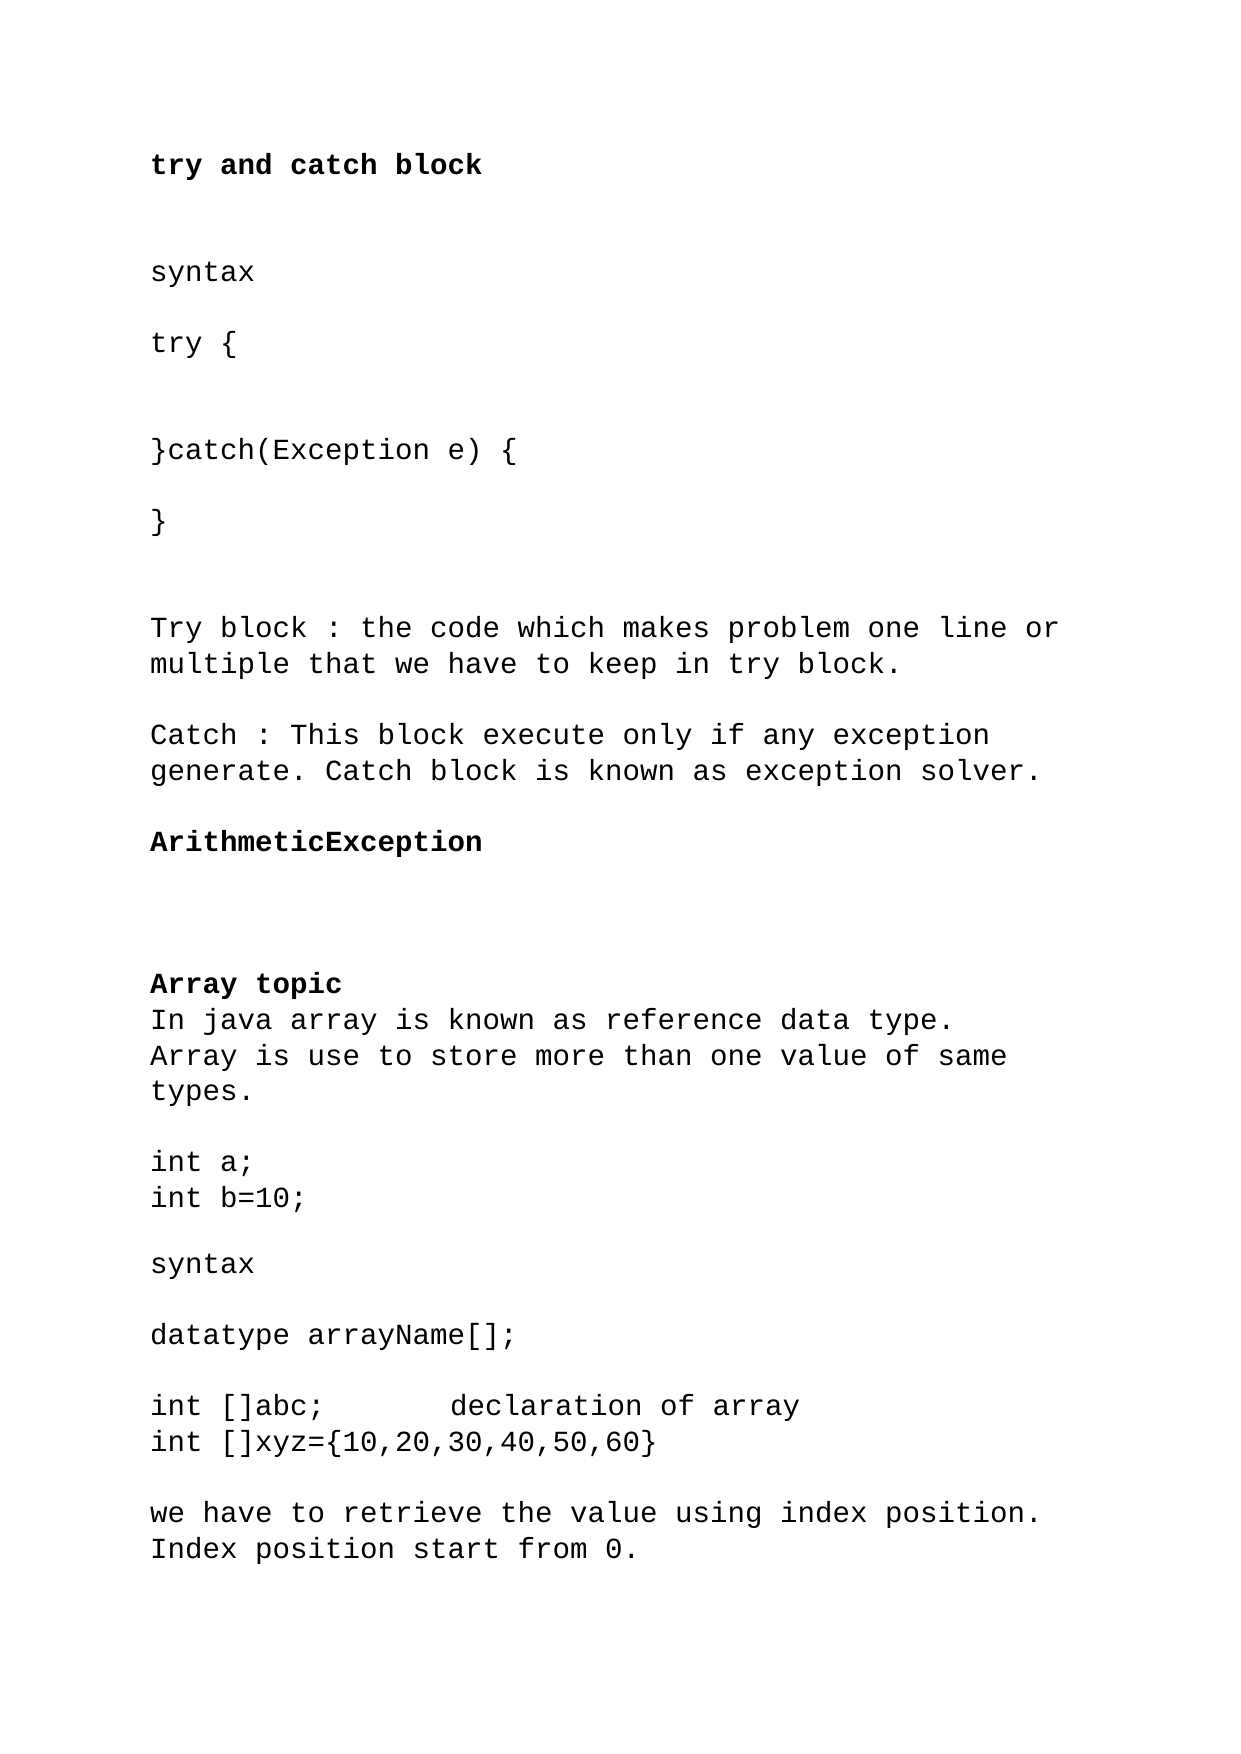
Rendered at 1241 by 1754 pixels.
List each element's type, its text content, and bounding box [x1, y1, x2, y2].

text int a; [150, 1147, 1090, 1181]
text syntax [150, 257, 1090, 290]
text Array is use to store more than one value of same types. [150, 1041, 1090, 1109]
text Catch : This block execute only if any exception generate. Catch block is known as exception solver. [150, 720, 1090, 789]
text int b=10; [150, 1183, 1090, 1216]
text datatype arrayName[]; [150, 1320, 1090, 1353]
text try { [150, 328, 1090, 361]
text Try block : the code which makes problem one line or multiple that we have to keep in try block. [150, 613, 1090, 682]
text } [150, 506, 1090, 539]
text ArithmeticException [150, 827, 1090, 860]
text }catch(Exception e) { [150, 435, 1090, 468]
text try and catch block [150, 150, 1090, 183]
text Array topic [150, 969, 1090, 1002]
text syntax [150, 1249, 1090, 1282]
text int []abc; declaration of array [150, 1391, 1090, 1424]
text int []xyz={10,20,30,40,50,60} [150, 1427, 1090, 1460]
text we have to retrieve the value using index position. Index position start from 0. [150, 1498, 1090, 1567]
text In java array is known as reference data type. [150, 1005, 1090, 1038]
